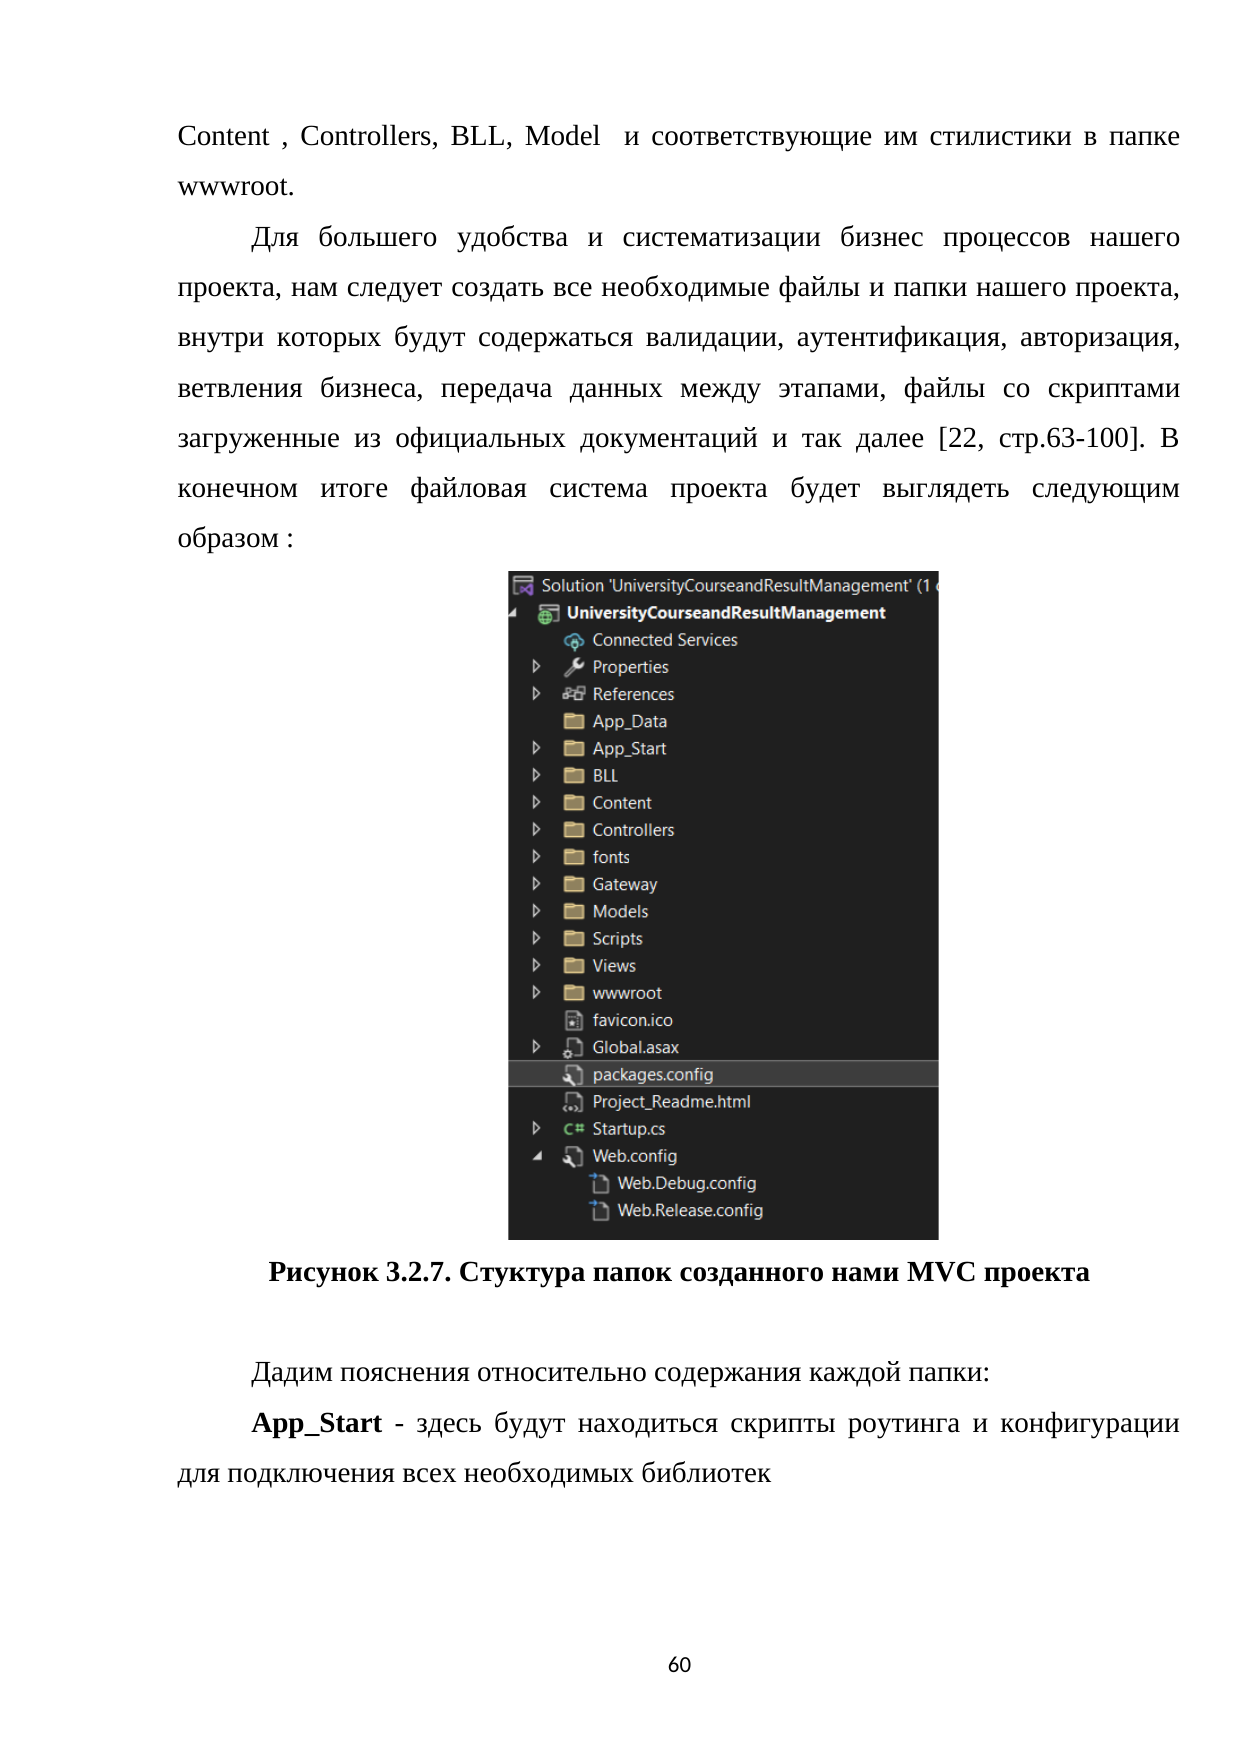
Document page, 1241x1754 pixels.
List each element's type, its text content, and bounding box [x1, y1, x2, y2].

text Дадим пояснения относительно содержания каждой папки: [177, 1354, 1181, 1388]
text Для большего удобства и систематизации бизнес процессов нашего проекта, нам следует создать все необходимые файлы и папки нашего проекта, внутри которых будут содержаться валидации, аутентификация, авторизация, ветвления бизнеса, передача данных между этапами, файлы со скриптами загруженные из официальных документаций и так далее [22, стр.63-100]. В конечном итоге файловая система проекта будет выглядеть следующим образом : [177, 219, 1181, 554]
picture [508, 571, 939, 1240]
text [177, 118, 1181, 202]
text Рисунок 3.2.7. Стуктура папок созданного нами MVC проекта [177, 1254, 1181, 1287]
text App_Start - здесь будут находиться скрипты роутинга и конфигурации для подключения всех необходимых библиотек [177, 1405, 1181, 1488]
